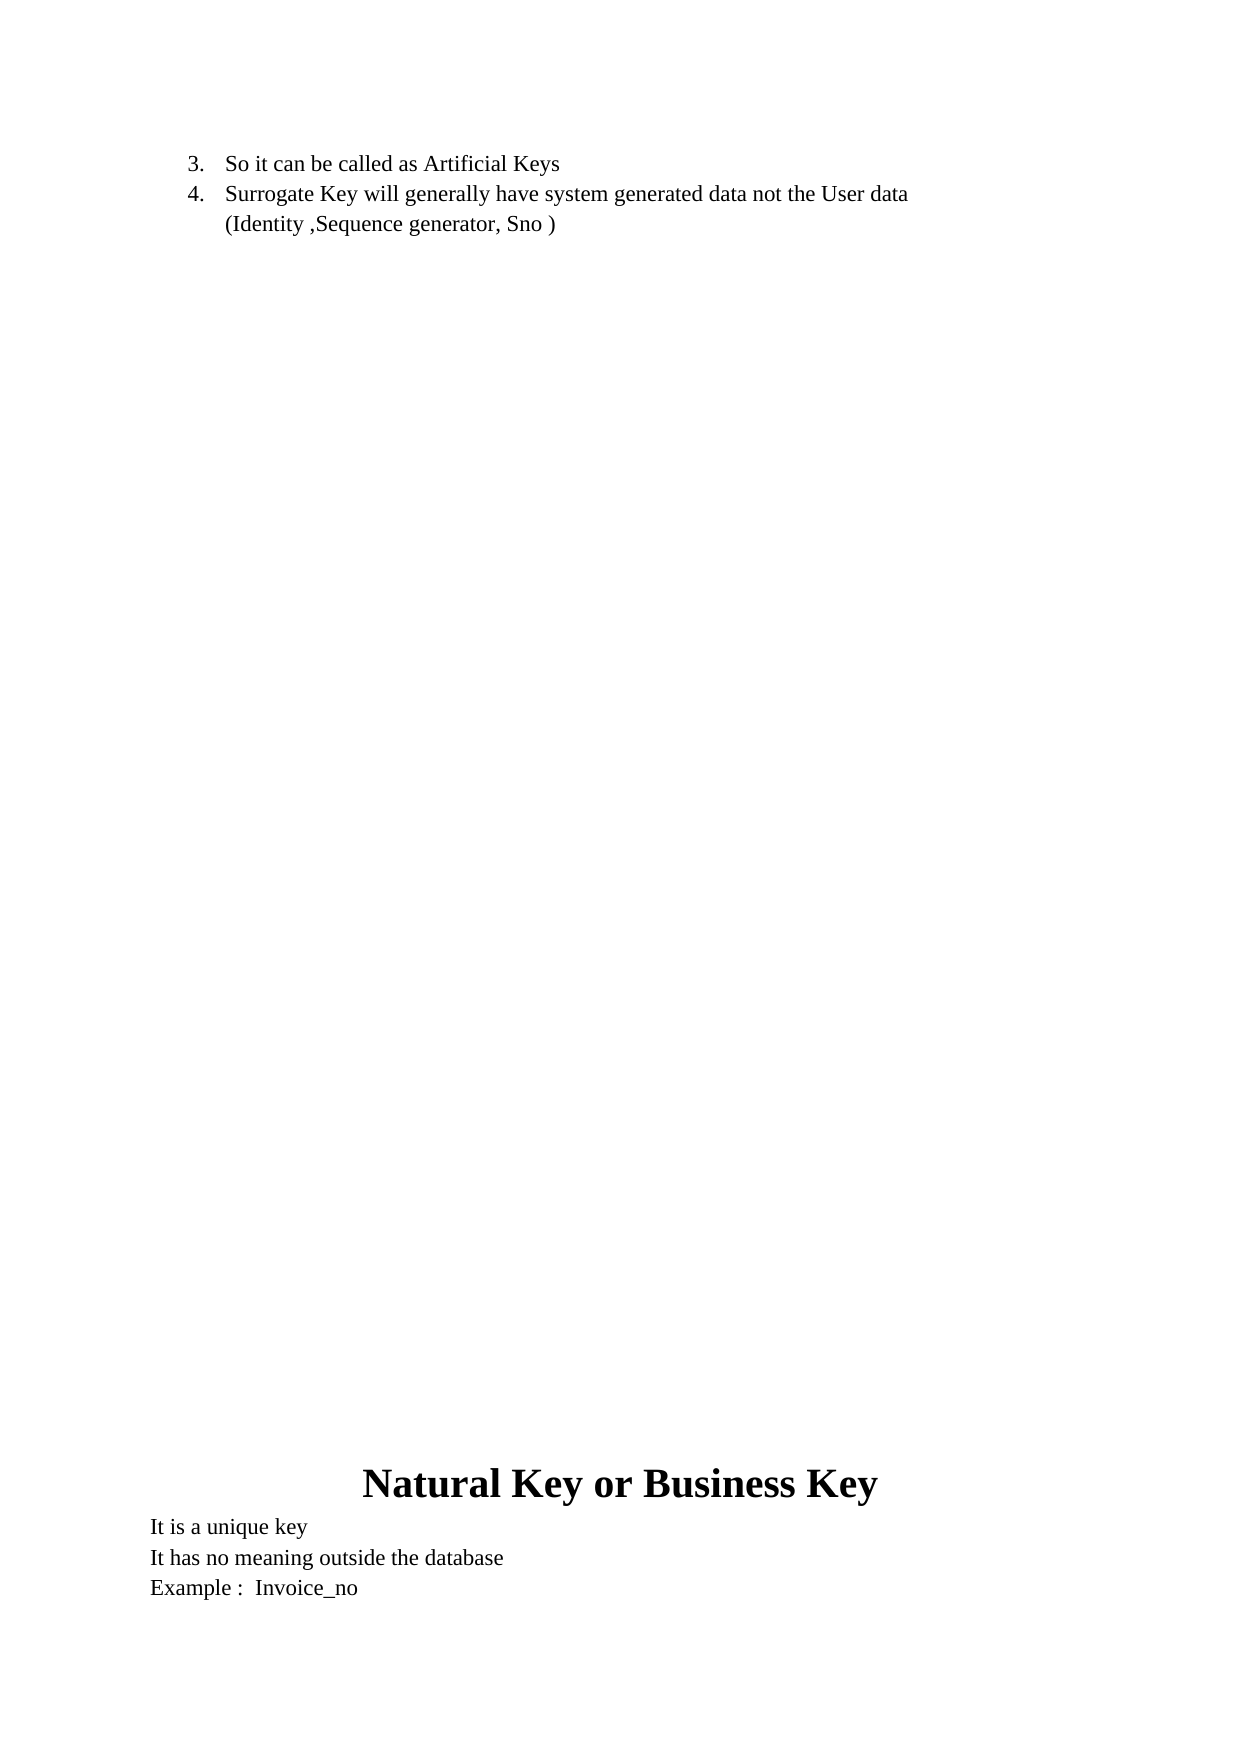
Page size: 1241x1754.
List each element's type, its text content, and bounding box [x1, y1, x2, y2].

list Surrogate Key will generally have system generated data not the User data (Identity ,Sequence generator, Sno ) [187, 180, 1090, 237]
text Natural Key or Business Key [150, 1458, 1090, 1506]
text It is a unique key [150, 1513, 1090, 1540]
text Example : Invoice_no [150, 1574, 1090, 1600]
text It has no meaning outside the database [150, 1543, 1090, 1570]
list So it can be called as Artificial Keys [187, 150, 1090, 176]
